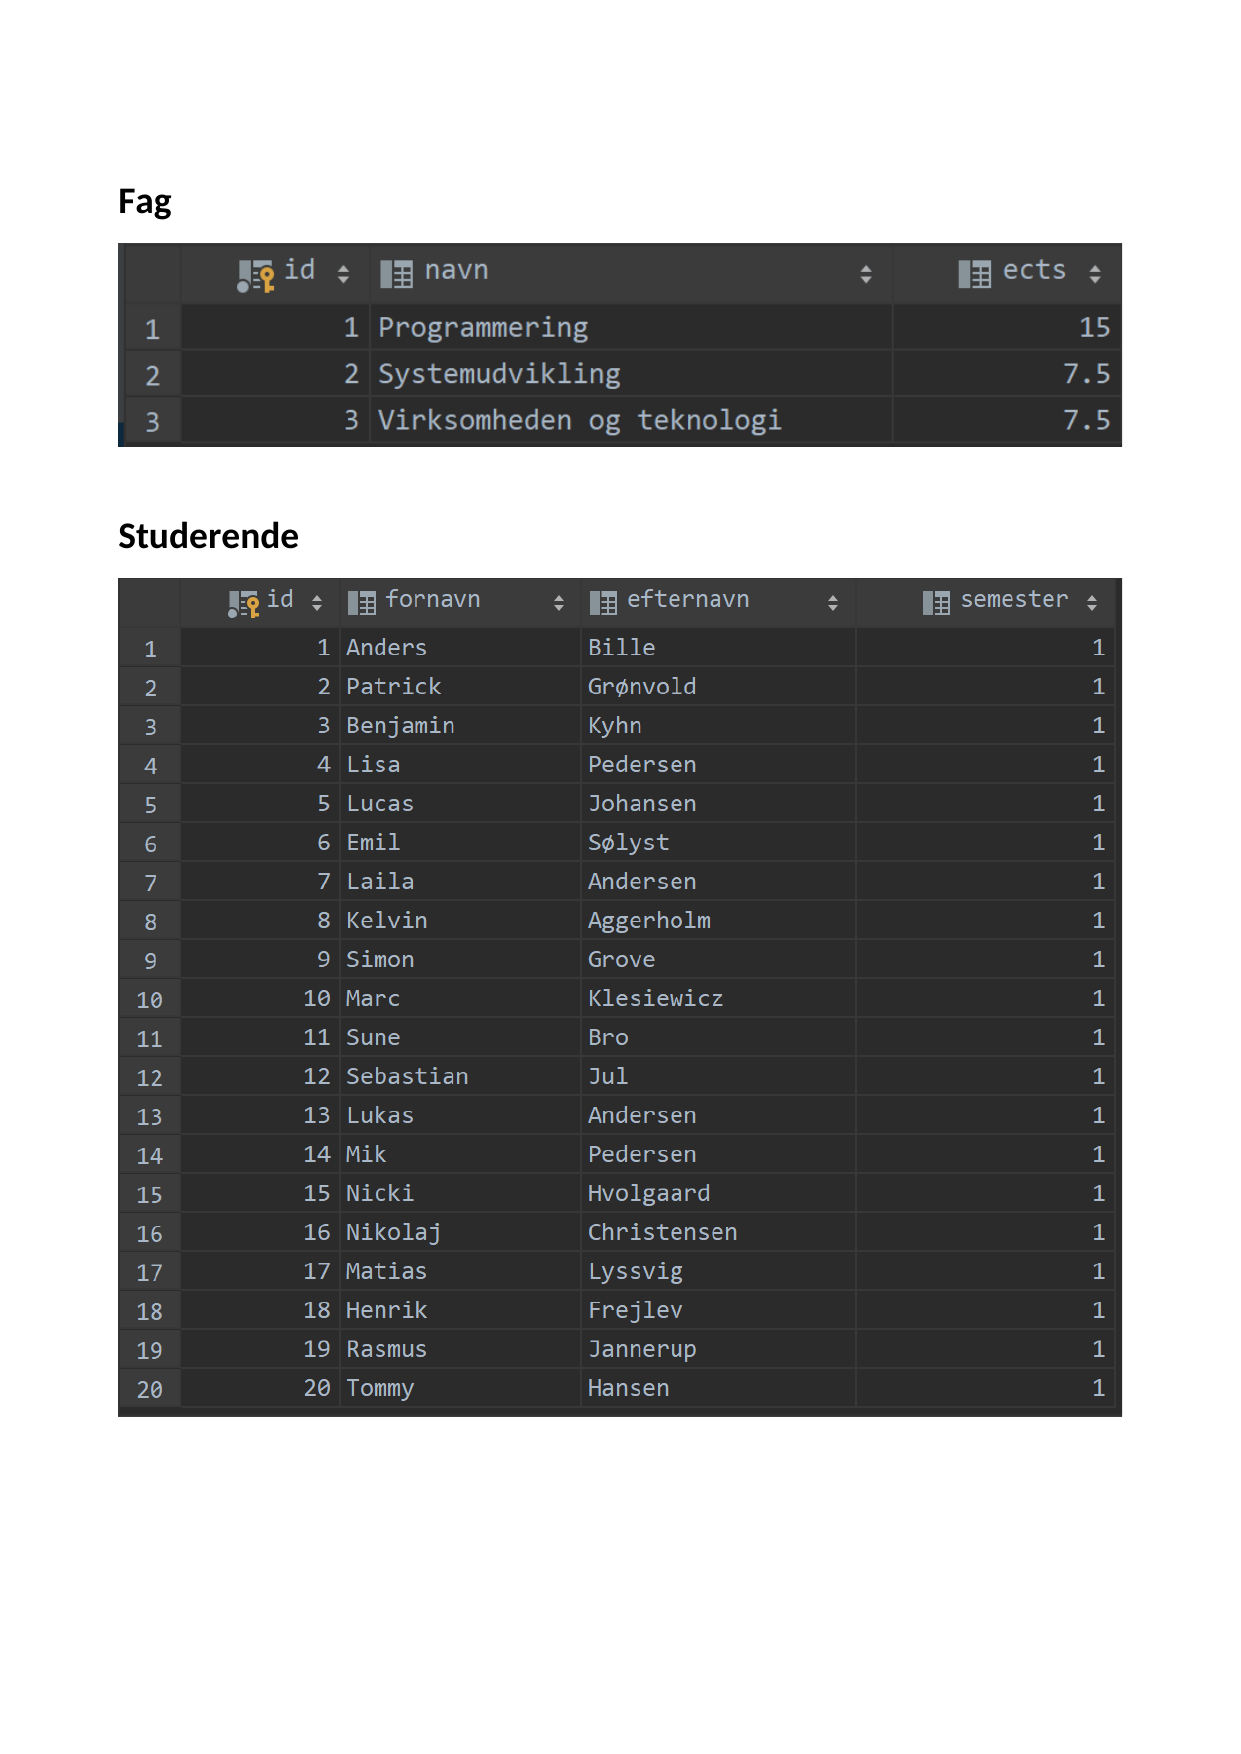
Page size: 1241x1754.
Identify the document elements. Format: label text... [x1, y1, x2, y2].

text Studerende [118, 512, 1122, 558]
picture [118, 243, 1123, 447]
text Fag [118, 177, 1122, 223]
picture [118, 578, 1123, 1417]
